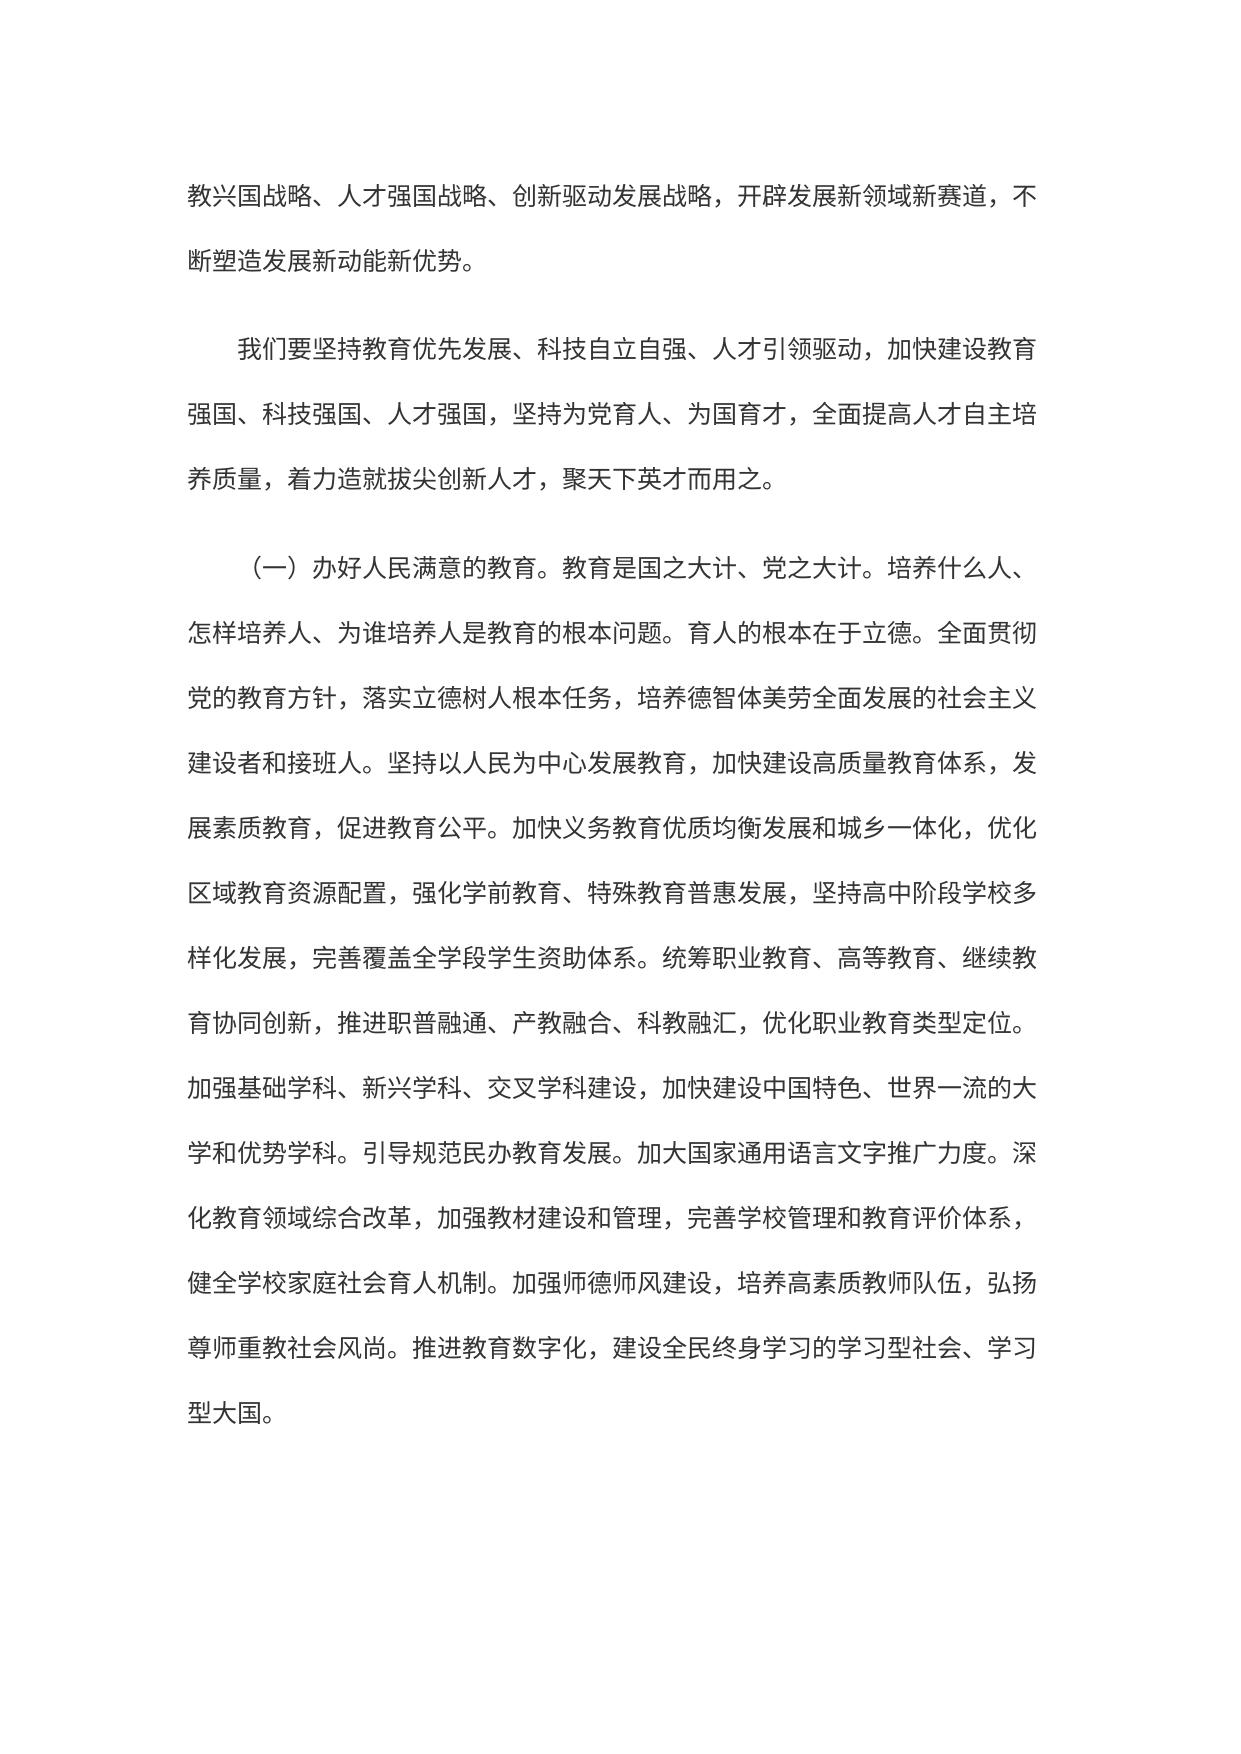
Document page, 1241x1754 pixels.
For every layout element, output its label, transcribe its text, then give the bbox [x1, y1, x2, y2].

text （一）办好人民满意的教育。教育是国之大计、党之大计。培养什么人、怎样培养人、为谁培养人是教育的根本问题。育人的根本在于立德。全面贯彻党的教育方针，落实立德树人根本任务，培养德智体美劳全面发展的社会主义建设者和接班人。坚持以人民为中心发展教育，加快建设高质量教育体系，发展素质教育，促进教育公平。加快义务教育优质均衡发展和城乡一体化，优化区域教育资源配置，强化学前教育、特殊教育普惠发展，坚持高中阶段学校多样化发展，完善覆盖全学段学生资助体系。统筹职业教育、高等教育、继续教育协同创新，推进职普融通、产教融合、科教融汇，优化职业教育类型定位。加强基础学科、新兴学科、交叉学科建设，加快建设中国特色、世界一流的大学和优势学科。引导规范民办教育发展。加大国家通用语言文字推广力度。深化教育领域综合改革，加强教材建设和管理，完善学校管理和教育评价体系，健全学校家庭社会育人机制。加强师德师风建设，培养高素质教师队伍，弘扬尊师重教社会风尚。推进教育数字化，建设全民终身学习的学习型社会、学习型大国。 [187, 534, 1053, 1444]
text 我们要坚持教育优先发展、科技自立自强、人才引领驱动，加快建设教育强国、科技强国、人才强国，坚持为党育人、为国育才，全面提高人才自主培养质量，着力造就拔尖创新人才，聚天下英才而用之。 [187, 315, 1053, 510]
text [187, 162, 1053, 292]
